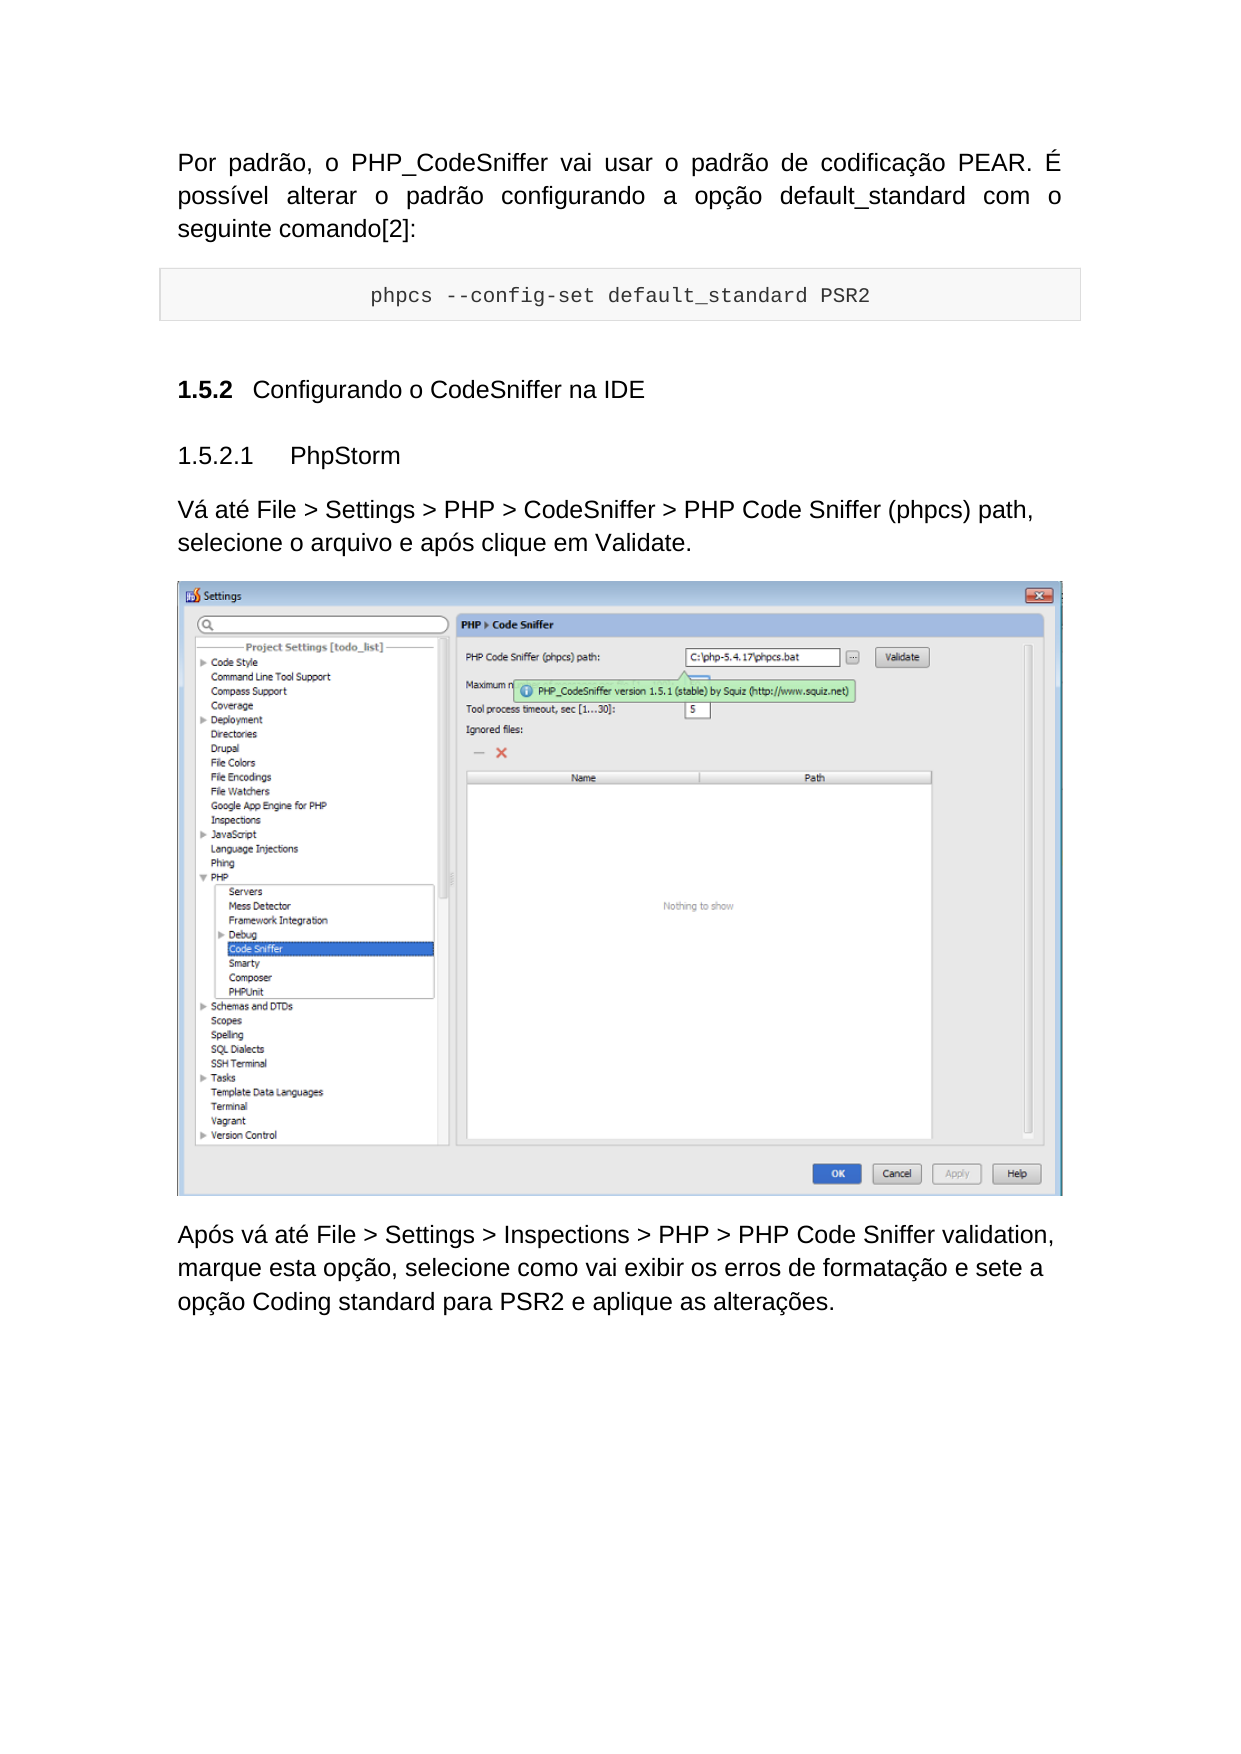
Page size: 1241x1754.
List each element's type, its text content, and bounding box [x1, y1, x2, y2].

text Por padrão, o PHP_CodeSniffer vai usar o padrão de codificação PEAR. É possível alterar o padrão configurando a opção default_standard com o seguinte comando[2]: [177, 148, 1063, 242]
text Vá até File > Settings > PHP > CodeSniffer > PHP Code Sniffer (phpcs) path, selecione o arquivo e após clique em Validate. [177, 495, 1063, 557]
list PhpStorm [177, 441, 1063, 470]
text Após vá até File > Settings > Inspections > PHP > PHP Code Sniffer validation, marque esta opção, selecione como vai exibir os erros de formatação e sete a opção Coding standard para PSR2 e aplique as alterações. [177, 1220, 1063, 1315]
list Configurando o CodeSniffer na IDE [177, 375, 1063, 404]
text phpcs --config-set default_standard PSR2 [161, 269, 1080, 320]
picture [177, 581, 1063, 1196]
